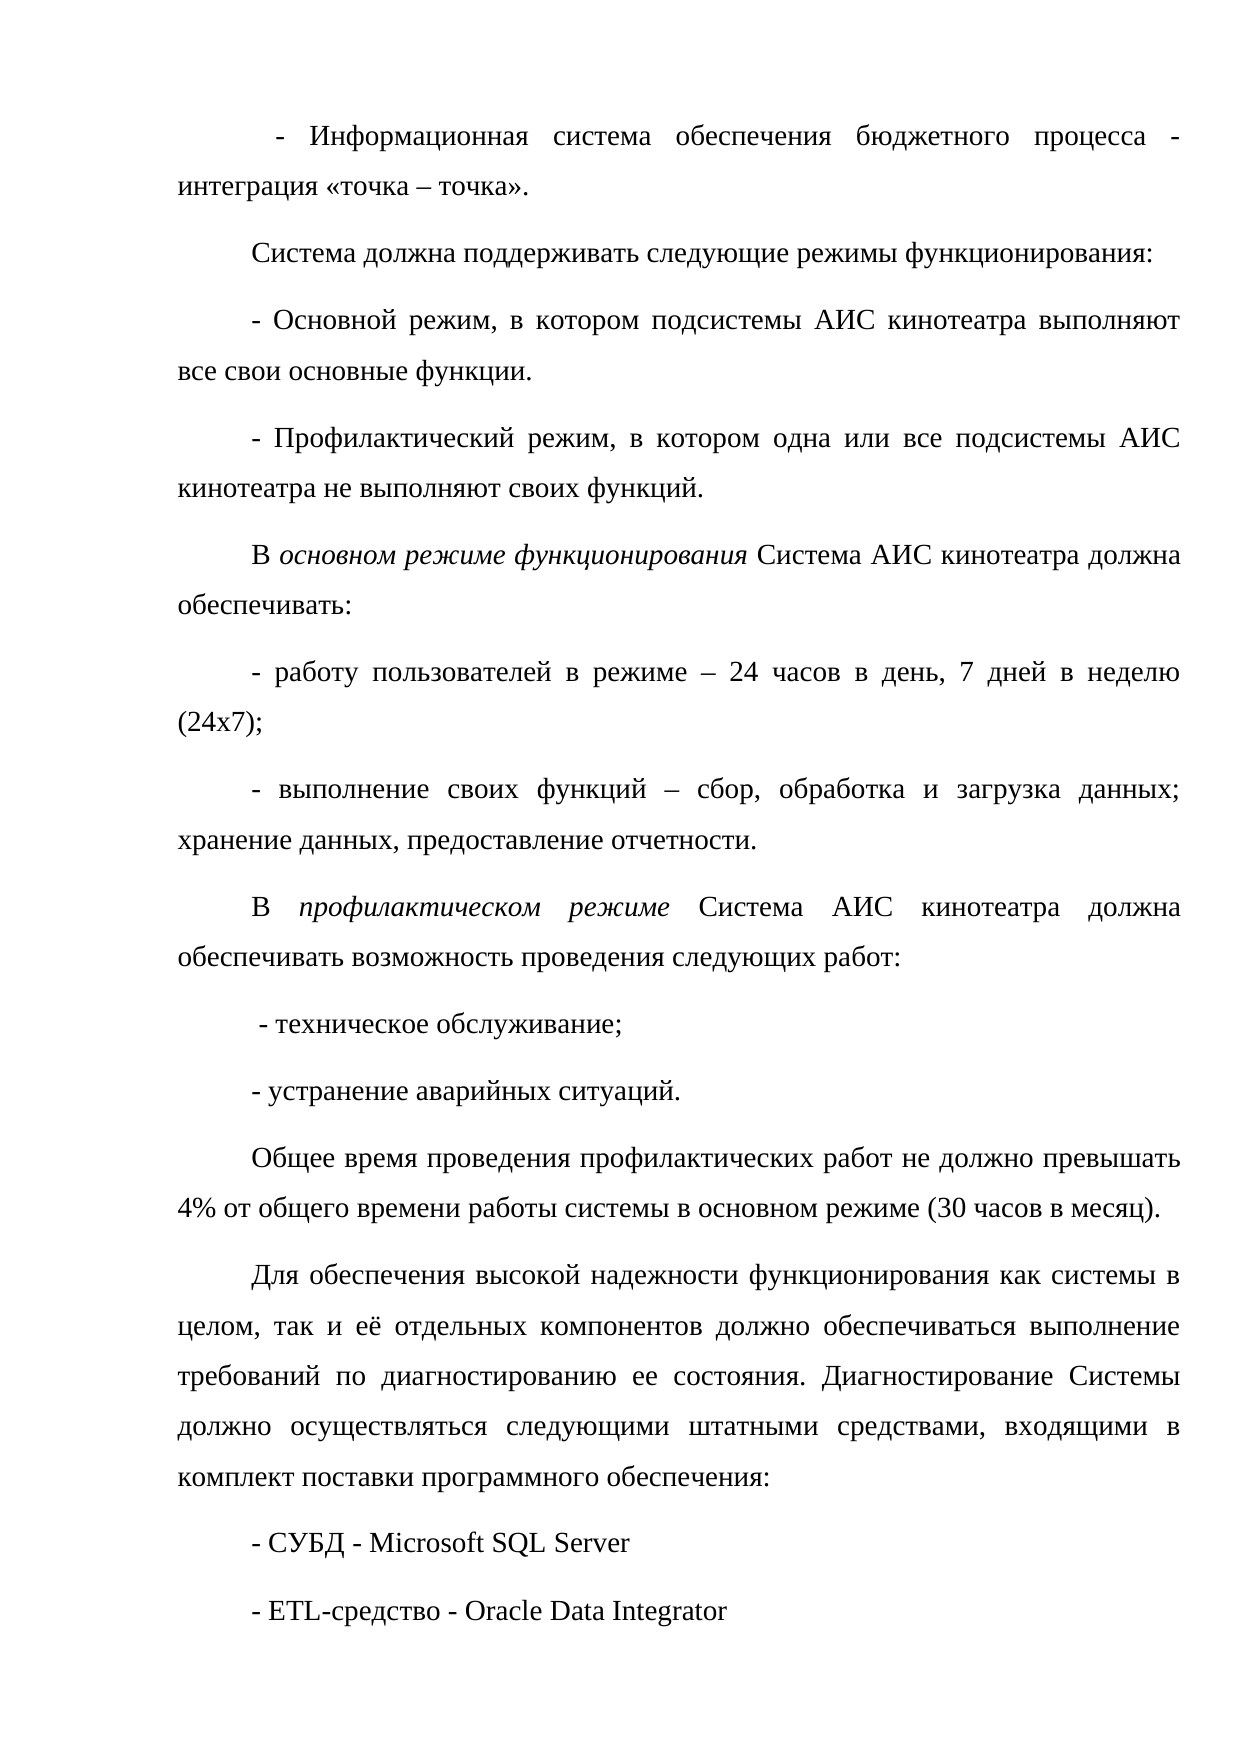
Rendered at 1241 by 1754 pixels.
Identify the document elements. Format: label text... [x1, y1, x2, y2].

text - работу пользователей в режиме – 24 часов в день, 7 дней в неделю (24х7); [177, 654, 1181, 738]
text Для обеспечения высокой надежности функционирования как системы в целом, так и её отдельных компонентов должно обеспечиваться выполнение требований по диагностированию ее состояния. Диагностирование Системы должно осуществляться следующими штатными средствами, входящими в комплект поставки программного обеспечения: [177, 1257, 1181, 1492]
text - техническое обслуживание; [177, 1006, 1181, 1040]
text Общее время проведения профилактических работ не должно превышать 4% от общего времени работы системы в основном режиме (30 часов в месяц). [177, 1140, 1181, 1224]
text - выполнение своих функций – сбор, обработка и загрузка данных; хранение данных, предоставление отчетности. [177, 772, 1181, 855]
text - Основной режим, в котором подсистемы АИС кинотеатра выполняют все свои основные функции. [177, 302, 1181, 386]
text - Информационная система обеспечения бюджетного процесса - интеграция «точка – точка». [177, 118, 1181, 202]
text - ETL-средство - Oracle Data Integrator [177, 1593, 1181, 1626]
text - Профилактический режим, в котором одна или все подсистемы АИС кинотеатра не выполняют своих функций. [177, 420, 1181, 503]
text - СУБД - Microsoft SQL Server [177, 1526, 1181, 1559]
text В основном режиме функционирования Система АИС кинотеатра должна обеспечивать: [177, 537, 1181, 621]
text В профилактическом режиме Система АИС кинотеатра должна обеспечивать возможность проведения следующих работ: [177, 889, 1181, 973]
text Система должна поддерживать следующие режимы функционирования: [177, 235, 1181, 269]
text - устранение аварийных ситуаций. [177, 1073, 1181, 1107]
